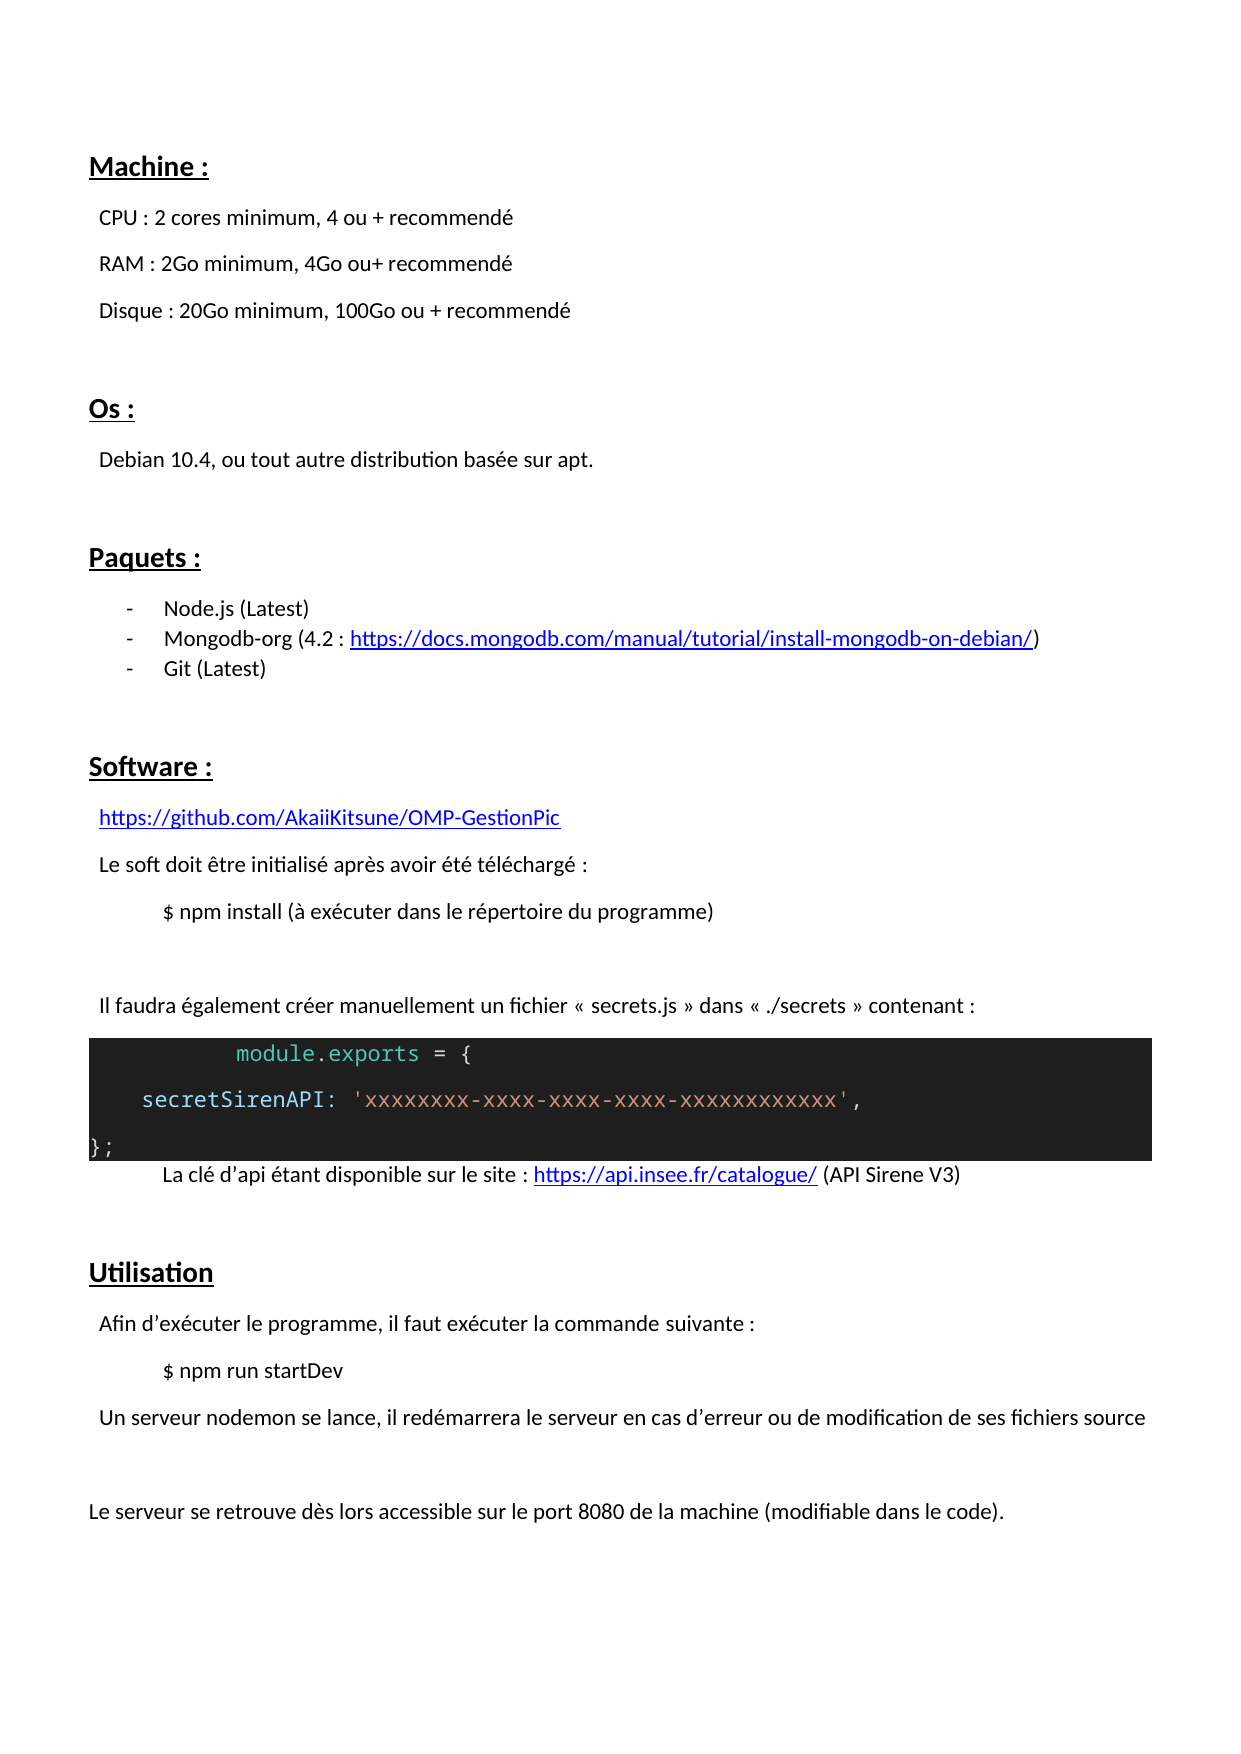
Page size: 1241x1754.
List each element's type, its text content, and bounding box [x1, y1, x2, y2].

text module.exports = { [89, 1038, 1152, 1068]
text La clé d’api étant disponible sur le site : https://api.insee.fr/catalogue/ (API Sirene V3) [89, 1161, 1152, 1188]
text Os : [89, 390, 1152, 426]
text Il faudra également créer manuellement un fichier « secrets.js » dans « ./secrets » contenant : [89, 991, 1152, 1019]
text Le serveur se retrouve dès lors accessible sur le port 8080 de la machine (modifiable dans le code). [89, 1497, 1152, 1525]
text $ npm run startDev [89, 1356, 1152, 1384]
text Afin d’exécuter le programme, il faut exécuter la commande suivante : [89, 1309, 1152, 1337]
text $ npm install (à exécuter dans le répertoire du programme) [89, 897, 1152, 925]
text CPU : 2 cores minimum, 4 ou + recommendé [89, 203, 1152, 231]
text Un serveur nodemon se lance, il redémarrera le serveur en cas d’erreur ou de modification de ses fichiers source [89, 1403, 1152, 1431]
text secretSirenAPI: 'xxxxxxxx-xxxx-xxxx-xxxx-xxxxxxxxxxxx', [89, 1084, 1152, 1114]
text Le soft doit être initialisé après avoir été téléchargé : [89, 850, 1152, 878]
text RAM : 2Go minimum, 4Go ou+ recommendé [89, 249, 1152, 278]
text }; [89, 1131, 1152, 1161]
text https://github.com/AkaiiKitsune/OMP-GestionPic [89, 803, 1152, 831]
text Debian 10.4, ou tout autre distribution basée sur apt. [89, 445, 1152, 473]
text Machine : [89, 148, 1152, 183]
text Paquets : [89, 539, 1152, 575]
text Disque : 20Go minimum, 100Go ou + recommendé [89, 296, 1152, 324]
list Node.js (Latest) [126, 594, 1152, 622]
list Mongodb-org (4.2 : https://docs.mongodb.com/manual/tutorial/install-mongodb-on-debian/) [126, 624, 1152, 652]
text Software : [89, 748, 1152, 784]
text Utilisation [89, 1254, 1152, 1290]
list Git (Latest) [126, 654, 1152, 683]
